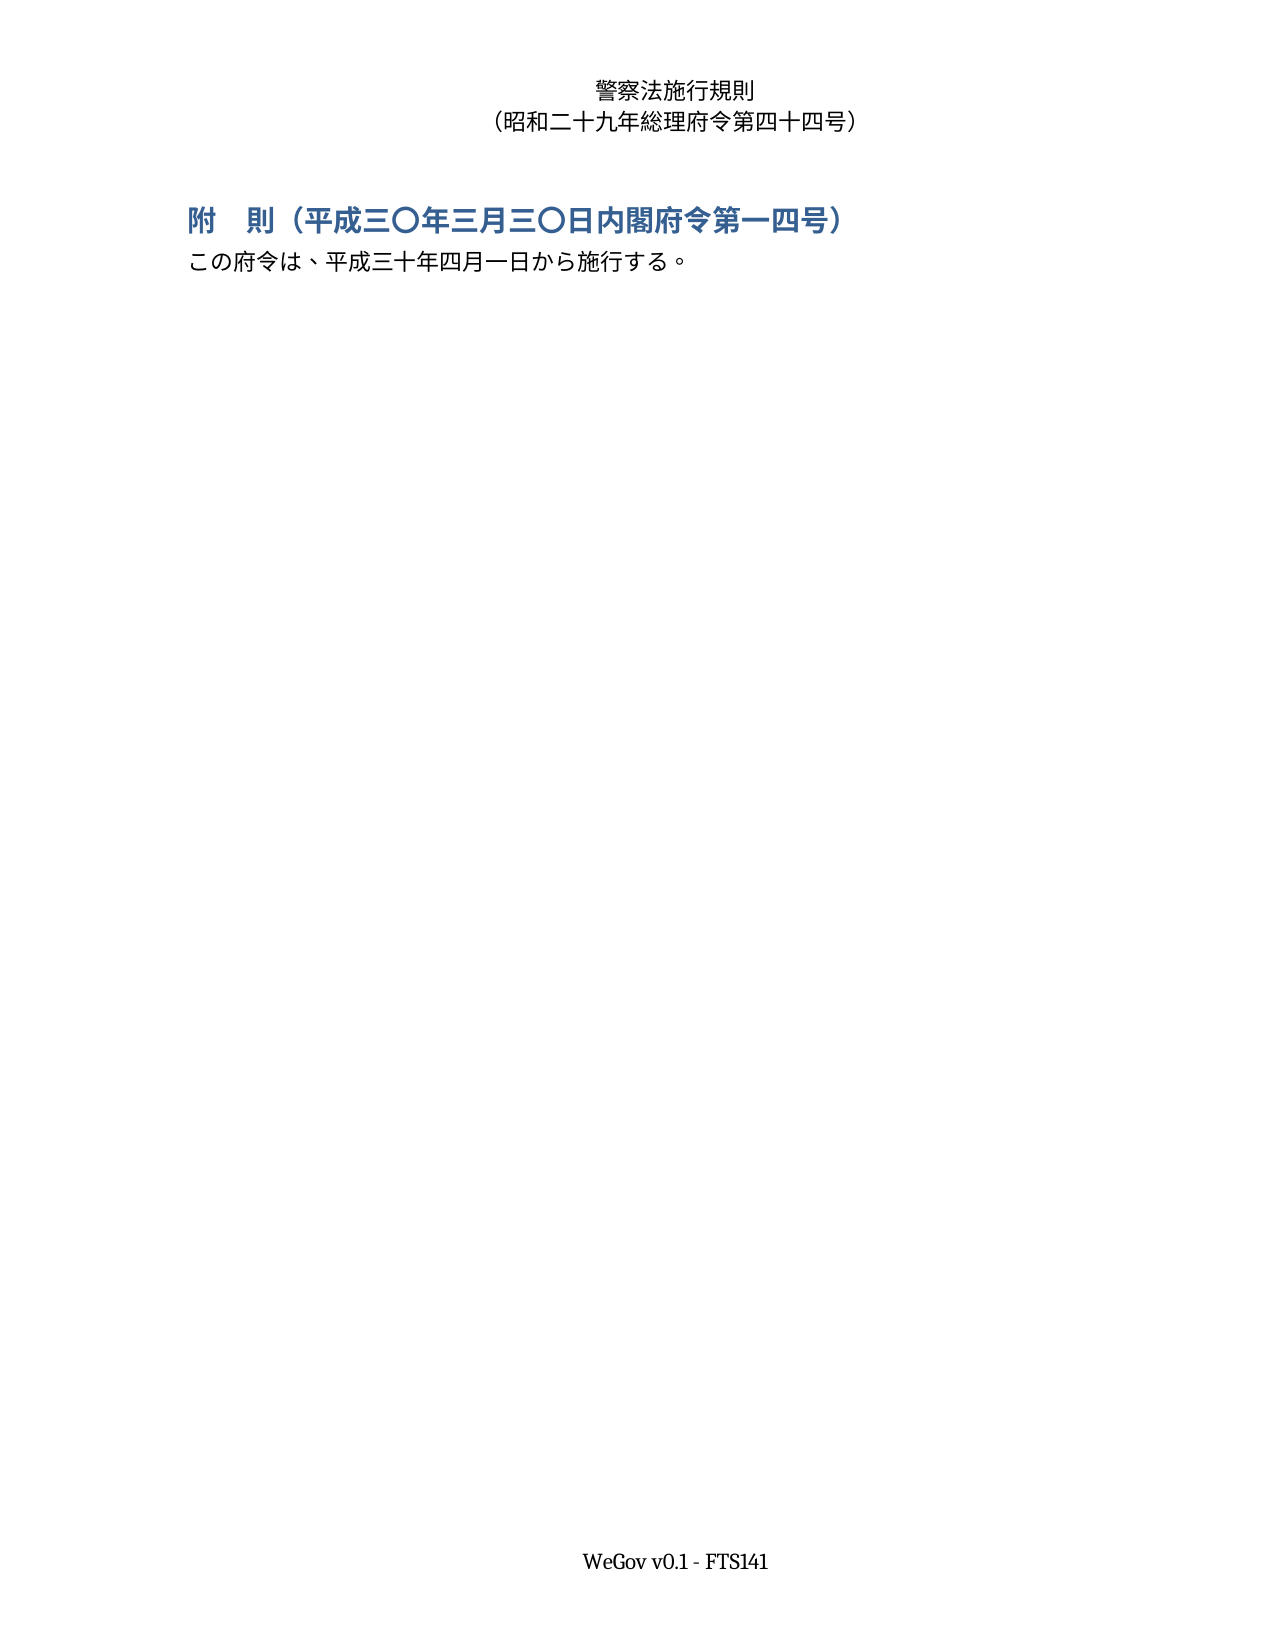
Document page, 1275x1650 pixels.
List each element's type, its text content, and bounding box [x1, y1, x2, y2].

text この府令は、平成三十年四月一日から施行する。 [187, 246, 1087, 277]
subtitle 附 則（平成三〇年三月三〇日内閣府令第一四号） [187, 200, 1087, 240]
